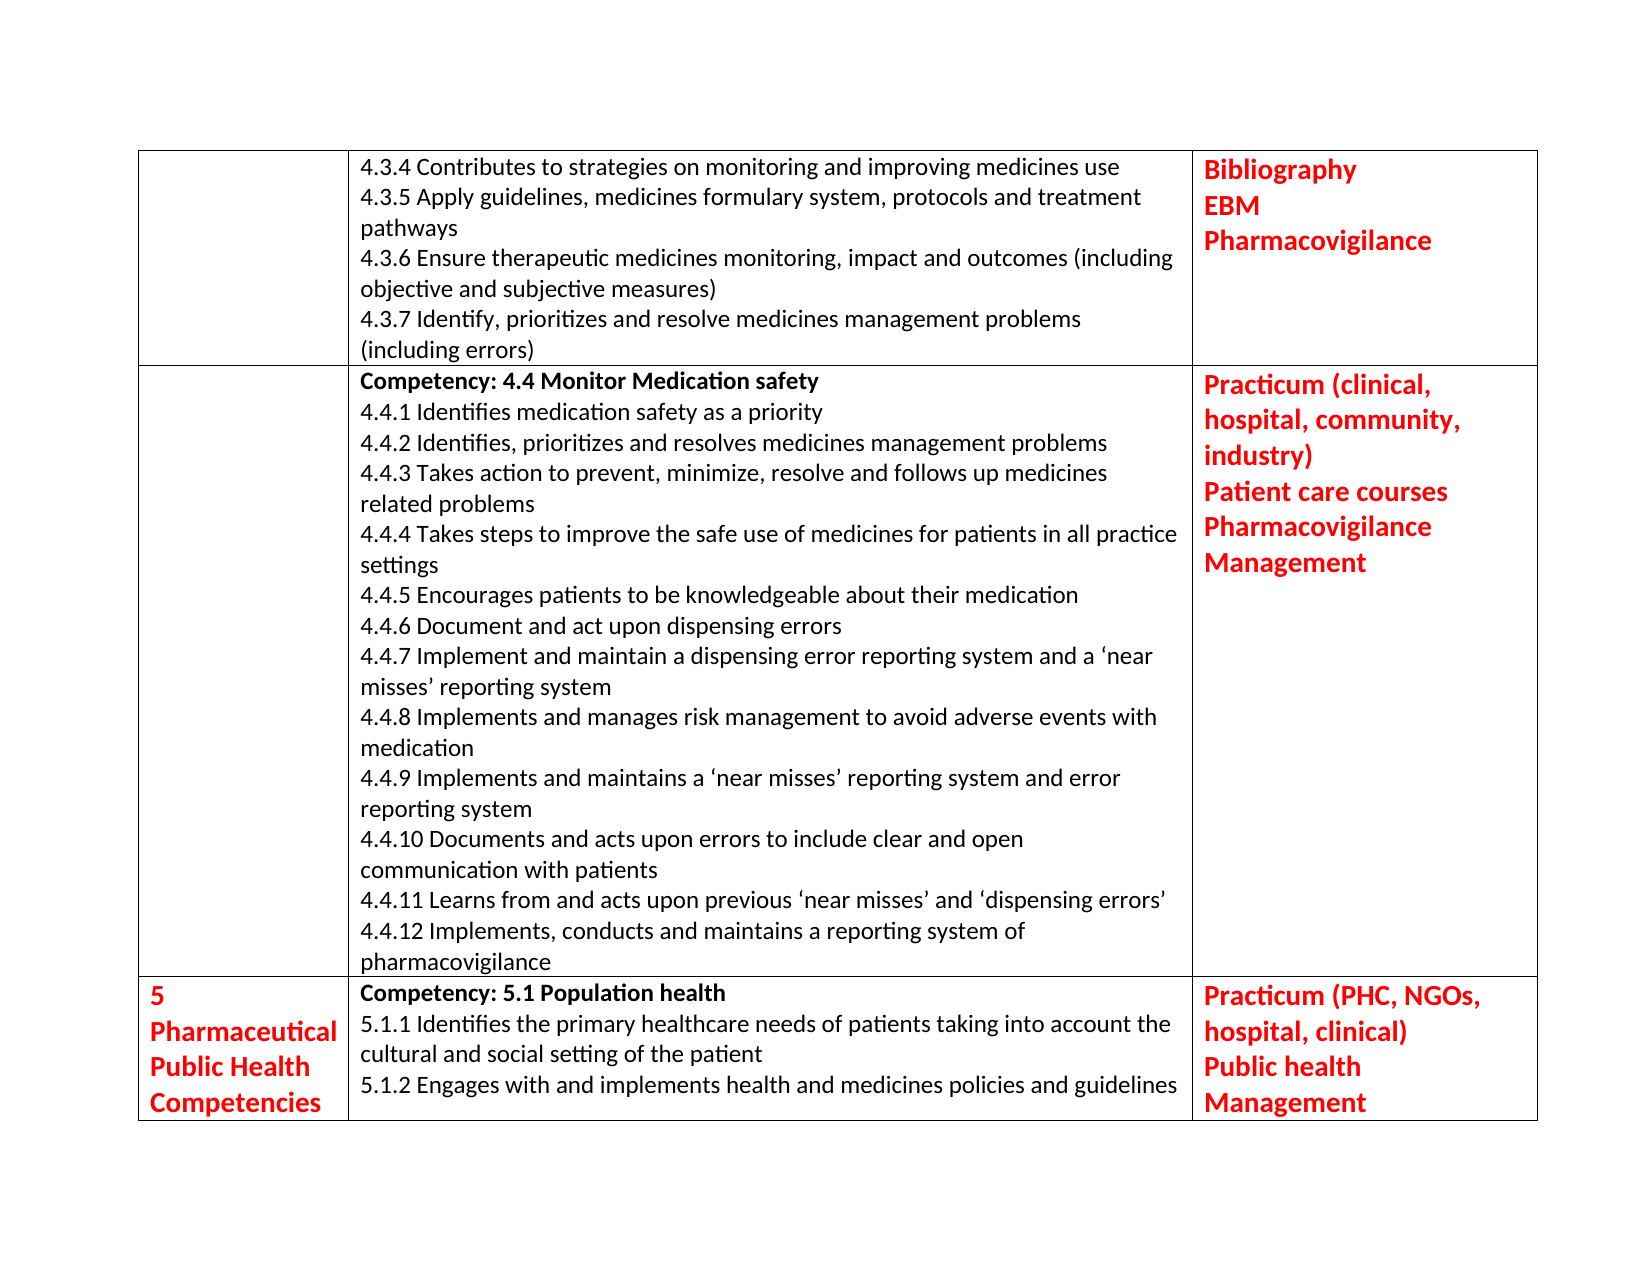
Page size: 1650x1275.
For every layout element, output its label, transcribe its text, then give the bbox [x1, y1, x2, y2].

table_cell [1193, 977, 1537, 1120]
table_cell [139, 151, 348, 365]
table_cell Competency: 4.4 Monitor Medication safety 4.4.1 Identifies medication safety as a priority 4.4.2 Identifies, prioritizes and resolves medicines management problems 4.4.3 Takes action to prevent, minimize, resolve and follows up medicines related problems 4.4.4 Takes steps to improve the safe use of medicines for patients in all practice settings 4.4.5 Encourages patients to be knowledgeable about their medication 4.4.6 Document and act upon dispensing errors 4.4.7 Implement and maintain a dispensing error reporting system and a ‘near misses’ reporting system 4.4.8 Implements and manages risk management to avoid adverse events with medication 4.4.9 Implements and maintains a ‘near misses’ reporting system and error reporting system 4.4.10 Documents and acts upon errors to include clear and open communication with patients 4.4.11 Learns from and acts upon previous ‘near misses’ and ‘dispensing errors’ 4.4.12 Implements, conducts and maintains a reporting system of pharmacovigilance [349, 366, 1192, 976]
table_cell [139, 366, 348, 976]
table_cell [139, 977, 348, 1120]
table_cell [1193, 151, 1537, 365]
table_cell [349, 151, 1192, 365]
table_cell Practicum (clinical, hospital, community, industry) Patient care courses Pharmacovigilance Management [1193, 366, 1537, 976]
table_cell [349, 977, 1192, 1120]
